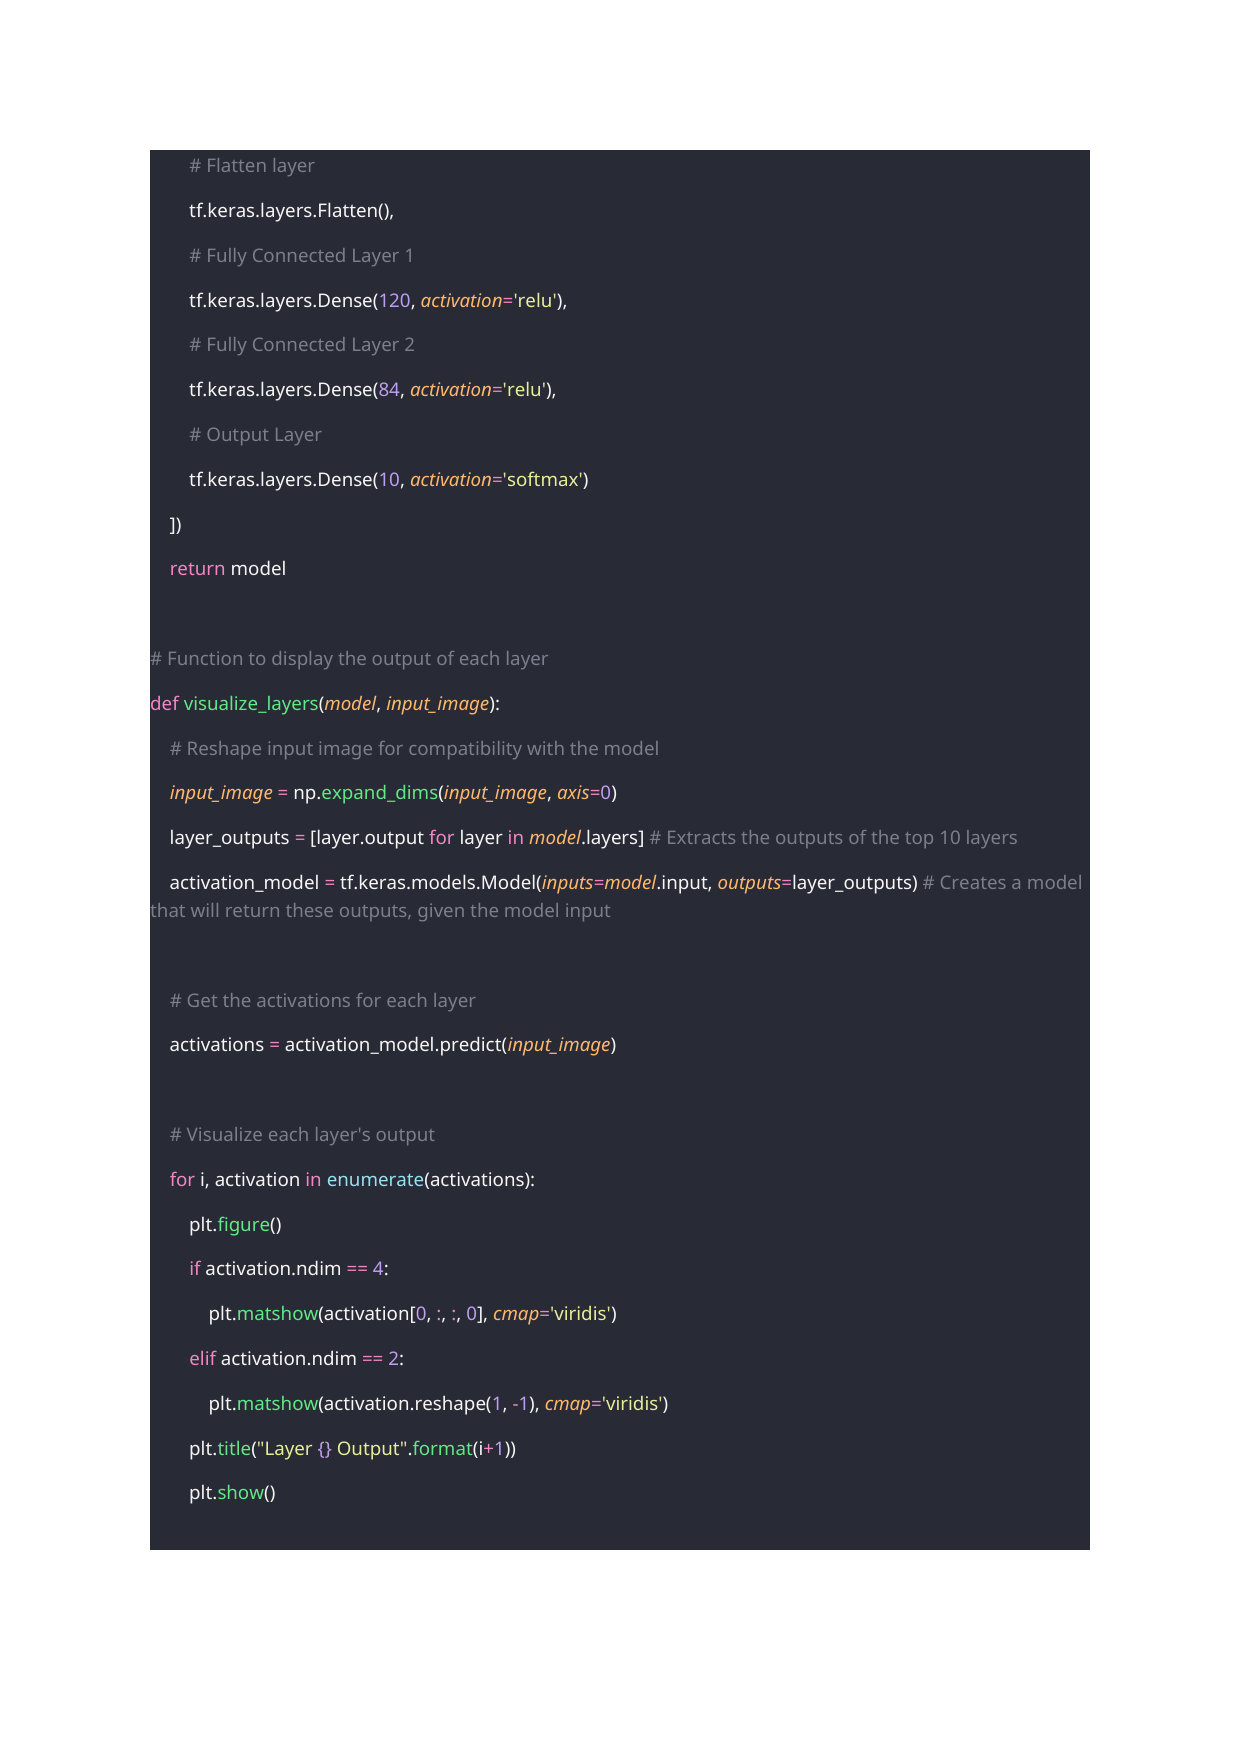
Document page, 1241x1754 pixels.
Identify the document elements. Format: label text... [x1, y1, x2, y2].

text plt.matshow(activation.reshape(1, -1), cmap='viridis') [150, 1387, 1090, 1416]
text plt.matshow(activation[0, :, :, 0], cmap='viridis') [150, 1298, 1090, 1326]
text plt.figure() [150, 1208, 1090, 1236]
text elif activation.ndim == 2: [150, 1343, 1090, 1371]
text input_image = np.expand_dims(input_image, axis=0) [150, 777, 1090, 805]
text tf.keras.layers.Dense(120, activation='relu'), [150, 284, 1090, 312]
text # Get the activations for each layer [150, 984, 1090, 1012]
text tf.keras.layers.Dense(10, activation='softmax') [150, 463, 1090, 492]
text # Output Layer [150, 419, 1090, 447]
text if activation.ndim == 4: [150, 1253, 1090, 1281]
text # Reshape input image for compatibility with the model [150, 732, 1090, 760]
text layer_outputs = [layer.output for layer in model.layers] # Extracts the outputs of the top 10 layers [150, 822, 1090, 850]
text activation_model = tf.keras.models.Model(inputs=model.input, outputs=layer_outputs) # Creates a model that will return these outputs, given the model input [150, 867, 1090, 923]
text activations = activation_model.predict(input_image) [150, 1029, 1090, 1057]
text for i, activation in enumerate(activations): [150, 1163, 1090, 1192]
text # Visualize each layer's output [150, 1119, 1090, 1147]
text plt.title("Layer {} Output".format(i+1)) [150, 1432, 1090, 1460]
text # Fully Connected Layer 2 [150, 329, 1090, 357]
text plt.show() [150, 1477, 1090, 1505]
text return model [150, 553, 1090, 581]
text tf.keras.layers.Dense(84, activation='relu'), [150, 374, 1090, 402]
text # Flatten layer [150, 150, 1090, 178]
text def visualize_layers(model, input_image): [150, 687, 1090, 716]
text ]) [150, 508, 1090, 536]
text # Function to display the output of each layer [150, 643, 1090, 671]
text # Fully Connected Layer 1 [150, 239, 1090, 268]
text tf.keras.layers.Flatten(), [150, 195, 1090, 223]
